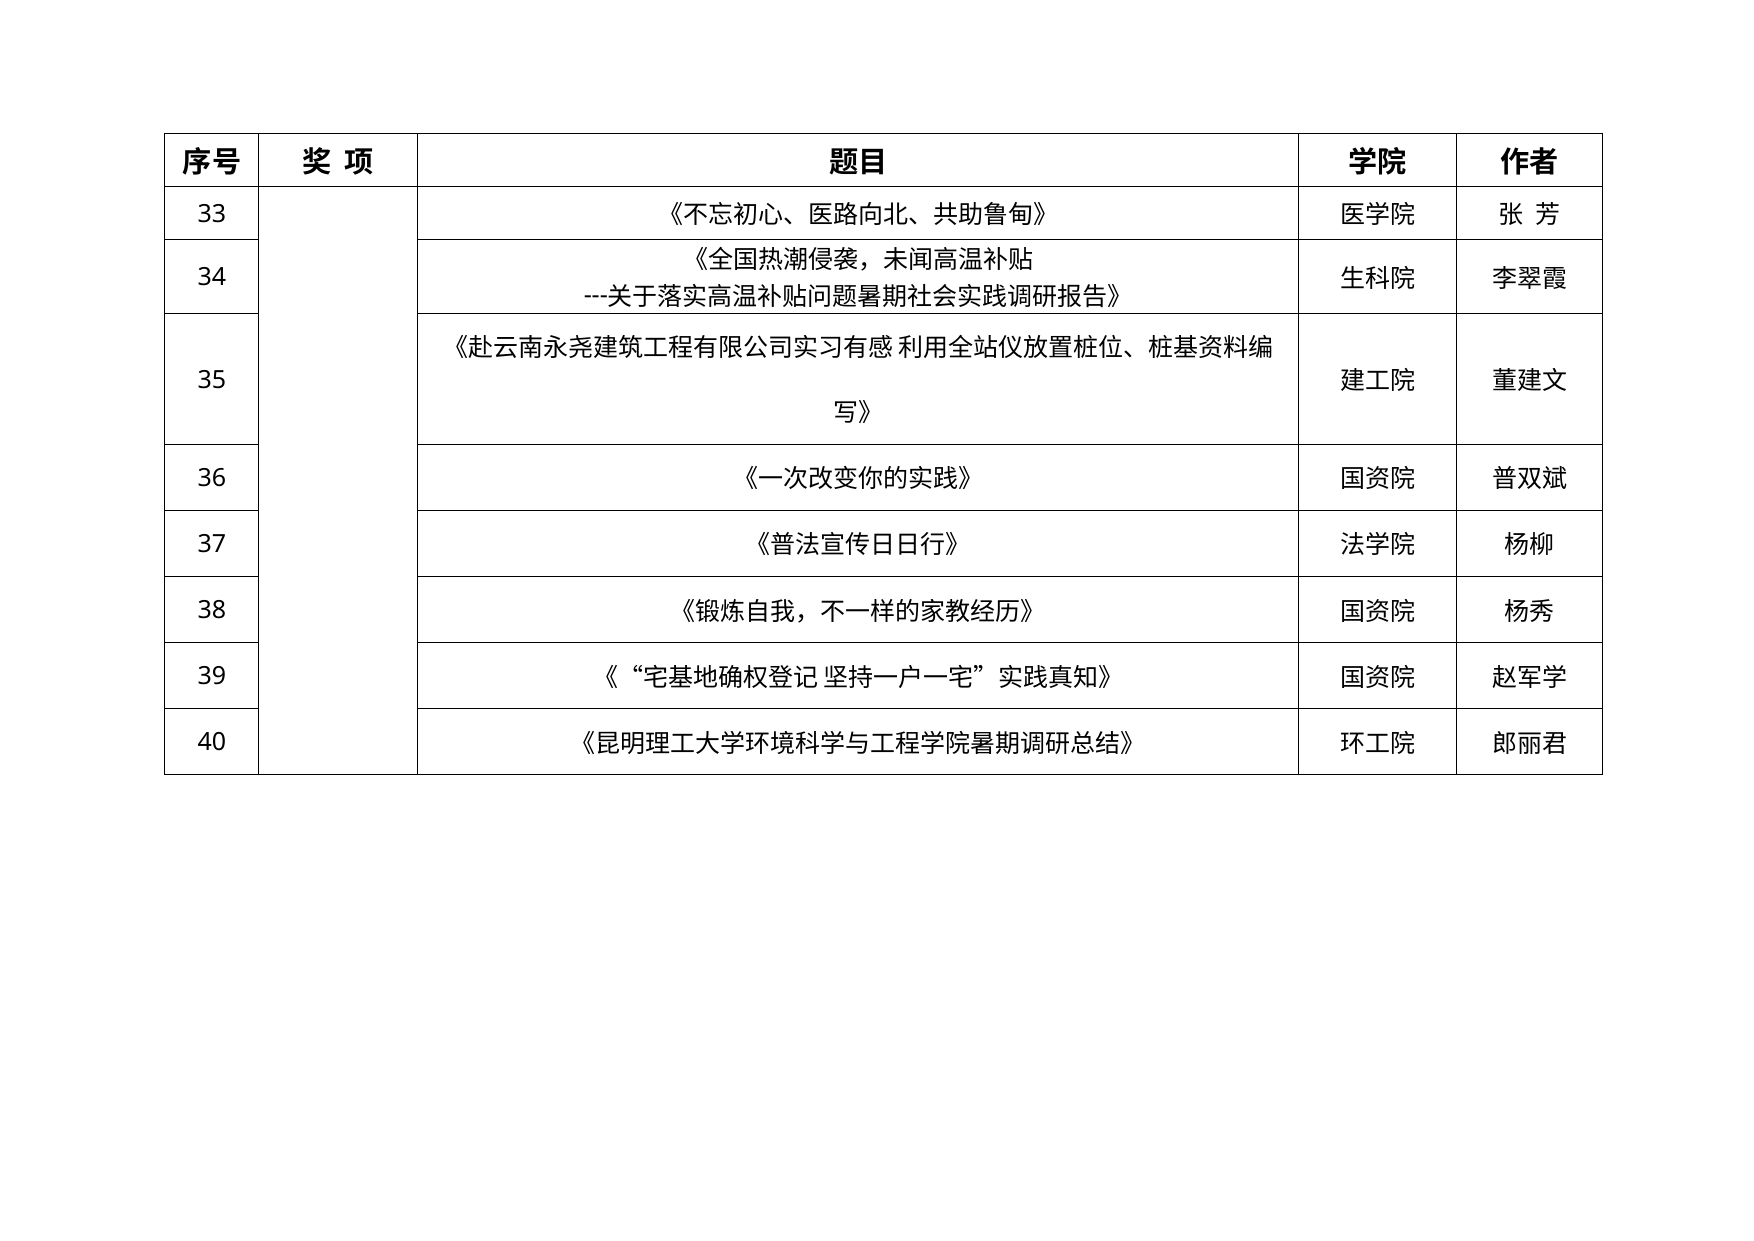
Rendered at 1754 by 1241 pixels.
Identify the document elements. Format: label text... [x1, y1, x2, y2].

table_cell 国资院 [1299, 643, 1456, 708]
table_cell 李翠霞 [1457, 240, 1602, 312]
table_cell 法学院 [1299, 511, 1456, 576]
table_cell 郎丽君 [1457, 709, 1602, 774]
table_cell 《普法宣传日日行》 [418, 511, 1298, 576]
table_cell 建工院 [1299, 314, 1456, 443]
table_cell 35 [165, 314, 258, 443]
table_cell 34 [165, 240, 258, 312]
table_header 作者 [1457, 134, 1602, 186]
table_cell 《一次改变你的实践》 [418, 445, 1298, 509]
table_cell 《不忘初心、医路向北、共助鲁甸》 [418, 187, 1298, 239]
table_cell 杨柳 [1457, 511, 1602, 576]
table_cell 生科院 [1299, 240, 1456, 312]
table_cell 38 [165, 577, 258, 642]
table_cell 环工院 [1299, 709, 1456, 774]
table_cell 普双斌 [1457, 445, 1602, 509]
table_cell 《“宅基地确权登记 坚持一户一宅”实践真知》 [418, 643, 1298, 708]
table_cell 赵军学 [1457, 643, 1602, 708]
table_header 序号 [165, 134, 258, 186]
table_cell 40 [165, 709, 258, 774]
table_cell 医学院 [1299, 187, 1456, 239]
table_header 题目 [418, 134, 1298, 186]
table_cell 39 [165, 643, 258, 708]
table_cell 《昆明理工大学环境科学与工程学院暑期调研总结》 [418, 709, 1298, 774]
table_cell 国资院 [1299, 577, 1456, 642]
table_cell 杨秀 [1457, 577, 1602, 642]
table_cell 《全国热潮侵袭，未闻高温补贴 ---关于落实高温补贴问题暑期社会实践调研报告》 [418, 240, 1298, 312]
table_cell 董建文 [1457, 314, 1602, 443]
table_cell 37 [165, 511, 258, 576]
table_header 奖 项 [259, 134, 417, 186]
table_cell 《赴云南永尧建筑工程有限公司实习有感 利用全站仪放置桩位、桩基资料编写》 [418, 314, 1298, 443]
table_cell 张 芳 [1457, 187, 1602, 239]
table_cell 《锻炼自我，不一样的家教经历》 [418, 577, 1298, 642]
table_cell [259, 708, 417, 774]
table_header 学院 [1299, 134, 1456, 186]
table_cell 国资院 [1299, 445, 1456, 509]
table_cell 33 [165, 187, 258, 239]
table_cell 36 [165, 445, 258, 509]
